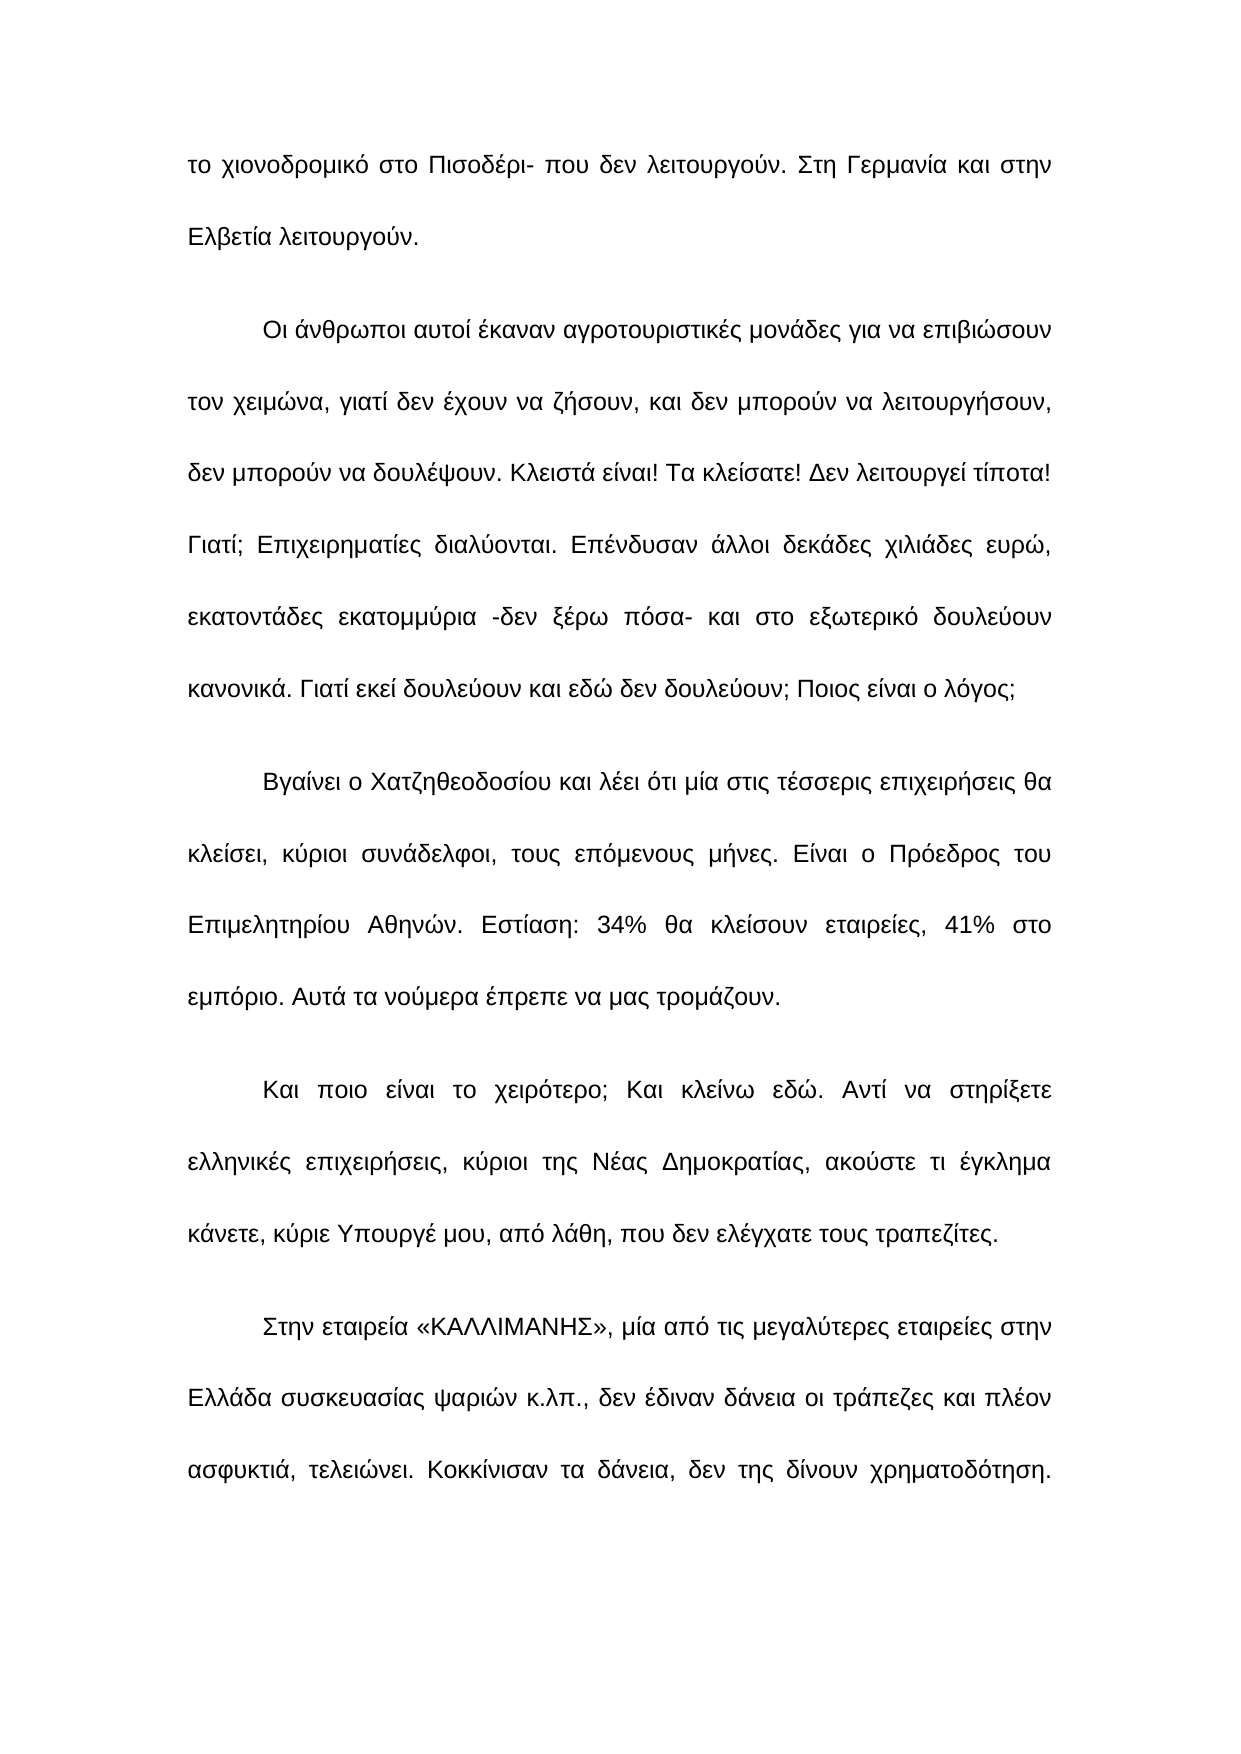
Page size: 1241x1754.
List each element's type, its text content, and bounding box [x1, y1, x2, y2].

text Οι άνθρωποι αυτοί έκαναν αγροτουριστικές μονάδες για να επιβιώσουν τον χειμώνα, γιατί δεν έχουν να ζήσουν, και δεν μπορούν να λειτουργήσουν, δεν μπορούν να δουλέψουν. Κλειστά είναι! Τα κλείσατε! Δεν λειτουργεί τίποτα! Γιατί; Επιχειρηματίες διαλύονται. Επένδυσαν άλλοι δεκάδες χιλιάδες ευρώ, εκατοντάδες εκατομμύρια -δεν ξέρω πόσα- και στο εξωτερικό δουλεύουν κανονικά. Γιατί εκεί δουλεύουν και εδώ δεν δουλεύουν; Ποιος είναι ο λόγος; [187, 314, 1053, 703]
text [187, 150, 1053, 251]
text Και ποιο είναι το χειρότερο; Και κλείνω εδώ. Αντί να στηρίξετε ελληνικές επιχειρήσεις, κύριοι της Νέας Δημοκρατίας, ακούστε τι έγκλημα κάνετε, κύριε Υπουργέ μου, από λάθη, που δεν ελέγχατε τους τραπεζίτες. [187, 1075, 1053, 1247]
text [187, 1311, 1053, 1484]
text Βγαίνει ο Χατζηθεοδοσίου και λέει ότι μία στις τέσσερις επιχειρήσεις θα κλείσει, κύριοι συνάδελφοι, τους επόμενους μήνες. Είναι ο Πρόεδρος του Επιμελητηρίου Αθηνών. Εστίαση: 34% θα κλείσουν εταιρείες, 41% στο εμπόριο. Αυτά τα νούμερα έπρεπε να μας τρομάζουν. [187, 767, 1053, 1011]
